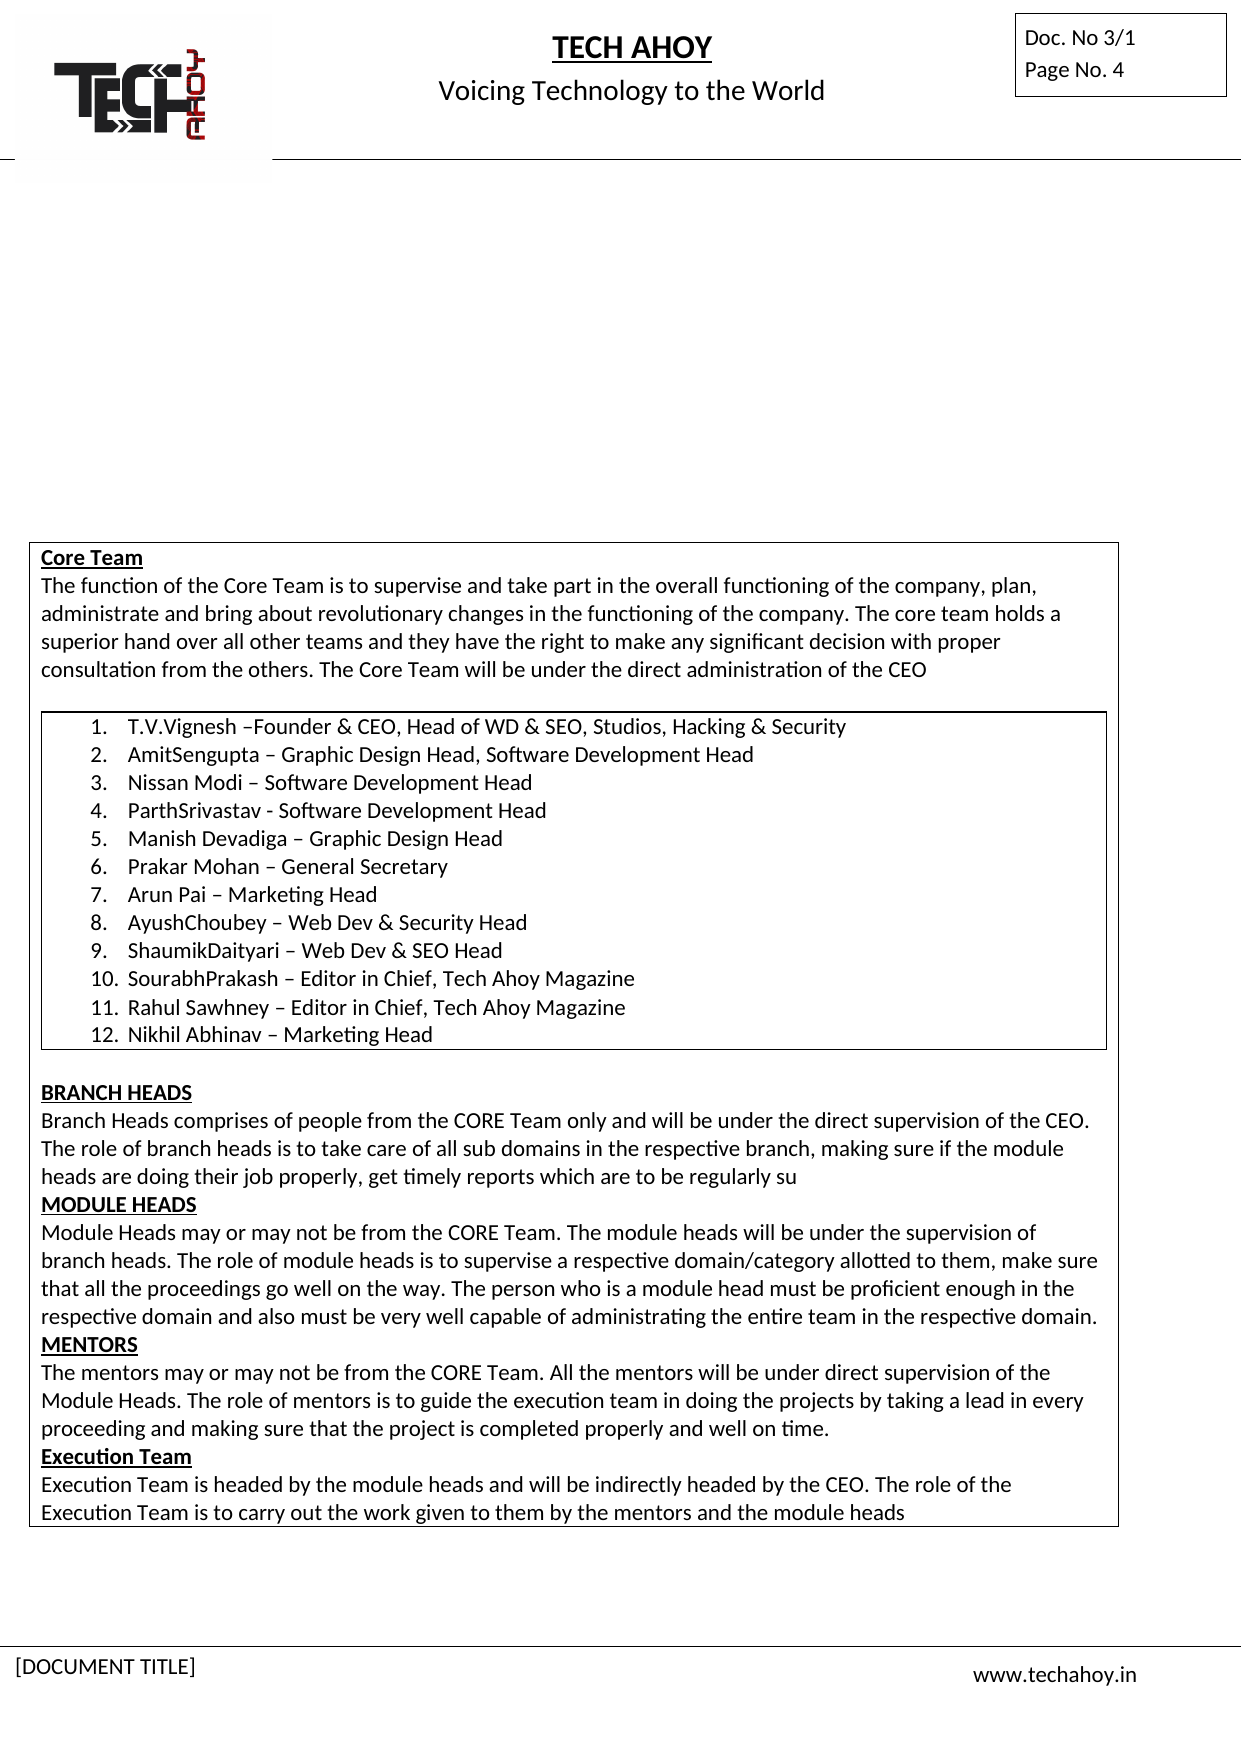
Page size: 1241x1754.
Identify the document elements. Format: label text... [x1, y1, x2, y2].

table_header Core Team The function of the Core Team is to supervise and take part in the overall functioning of the company, plan, administrate and bring about revolutionary changes in the functioning of the company. The core team holds a superior hand over all other teams and they have the right to make any significant decision with proper consultation from the others. The Core Team will be under the direct administration of the CEO BRANCH HEADS Branch Heads comprises of people from the CORE Team only and will be under the direct supervision of the CEO. The role of branch heads is to take care of all sub domains in the respective branch, making sure if the module heads are doing their job properly, get timely reports which are to be regularly su MODULE HEADS Module Heads may or may not be from the CORE Team. The module heads will be under the supervision of branch heads. The role of module heads is to supervise a respective domain/category allotted to them, make sure that all the proceedings go well on the way. The person who is a module head must be proficient enough in the respective domain and also must be very well capable of administrating the entire team in the respective domain. MENTORS The mentors may or may not be from the CORE Team. All the mentors will be under direct supervision of the Module Heads. The role of mentors is to guide the execution team in doing the projects by taking a lead in every proceeding and making sure that the project is completed properly and well on time. Execution Team Execution Team is headed by the module heads and will be indirectly headed by the CEO. The role of the Execution Team is to carry out the work given to them by the mentors and the module heads [30, 543, 1118, 1526]
picture [14, 14, 273, 183]
